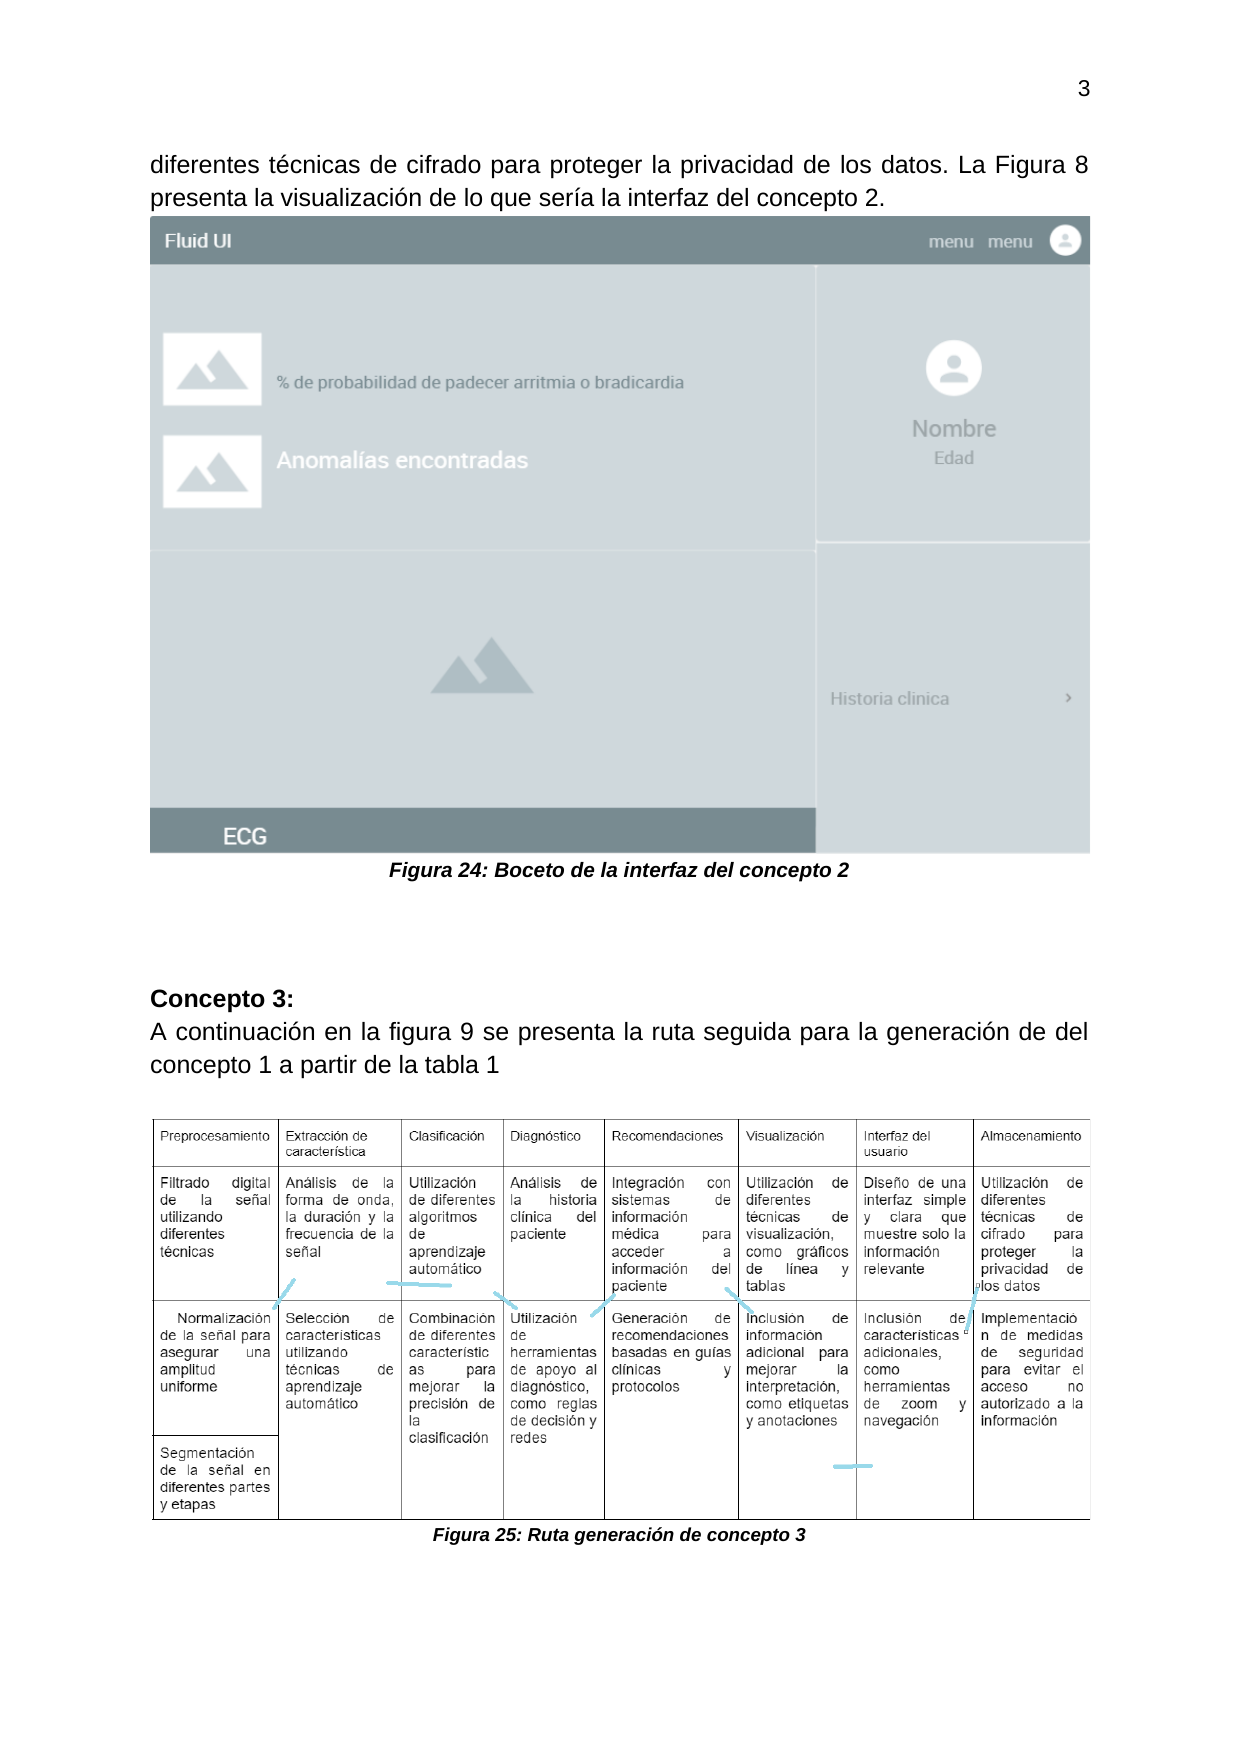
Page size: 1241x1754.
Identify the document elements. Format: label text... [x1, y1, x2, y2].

text Concepto 3: [150, 984, 1090, 1013]
picture [150, 1116, 1091, 1521]
text Figura 24: Boceto de la interfaz del concepto 2 [150, 857, 1090, 881]
text A continuación en la figura 9 se presenta la ruta seguida para la generación de del concepto 1 a partir de la tabla 1 [150, 1017, 1090, 1079]
picture [150, 216, 1091, 854]
text Figura 25: Ruta generación de concepto 3 [150, 1524, 1090, 1546]
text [150, 150, 1090, 212]
